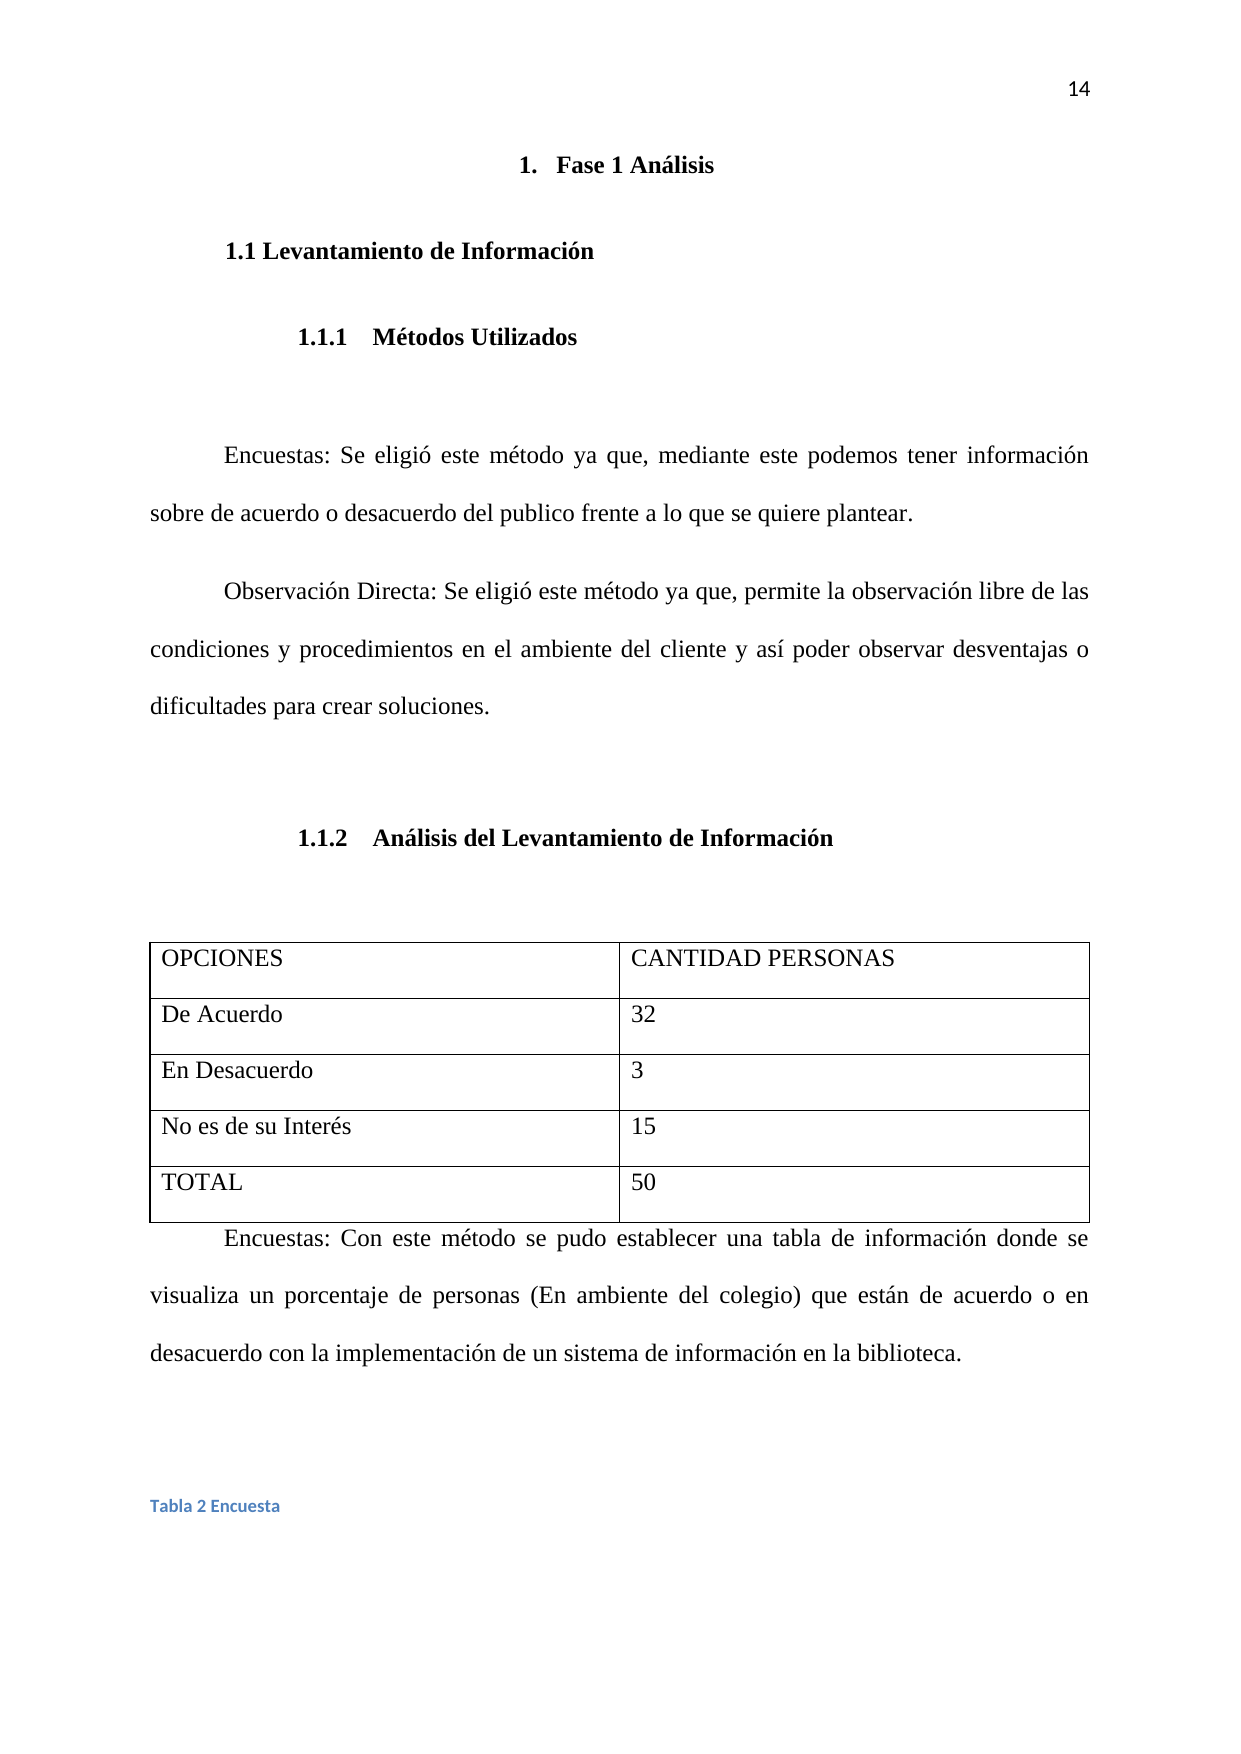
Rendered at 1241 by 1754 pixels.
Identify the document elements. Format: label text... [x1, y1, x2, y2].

table_cell 3 [620, 1055, 1089, 1110]
table_header OPCIONES [151, 943, 619, 998]
subtitle Análisis del Levantamiento de Información [297, 823, 1090, 852]
subtitle Métodos Utilizados [297, 322, 1090, 351]
table_cell De Acuerdo [151, 999, 619, 1054]
text Observación Directa: Se eligió este método ya que, permite la observación libre de las condiciones y procedimientos en el ambiente del cliente y así poder observar desventajas o dificultades para crear soluciones. [150, 576, 1090, 720]
text Encuestas: Se eligió este método ya que, mediante este podemos tener información sobre de acuerdo o desacuerdo del publico frente a lo que se quiere plantear. [150, 440, 1090, 527]
table_cell TOTAL [151, 1167, 619, 1222]
table_cell En Desacuerdo [151, 1055, 619, 1110]
table_header CANTIDAD PERSONAS [620, 943, 1089, 998]
subtitle 1.1 Levantamiento de Información [225, 236, 1090, 265]
text Tabla 2 Encuesta [150, 1494, 1090, 1517]
text Encuestas: Con este método se pudo establecer una tabla de información donde se visualiza un porcentaje de personas (En ambiente del colegio) que están de acuerdo o en desacuerdo con la implementación de un sistema de información en la biblioteca. [150, 1223, 1090, 1367]
table_cell No es de su Interés [151, 1111, 619, 1166]
table_cell 15 [620, 1111, 1089, 1166]
table_cell 32 [620, 999, 1089, 1054]
table_cell 50 [620, 1167, 1089, 1222]
subtitle Fase 1 Análisis [518, 150, 1090, 179]
